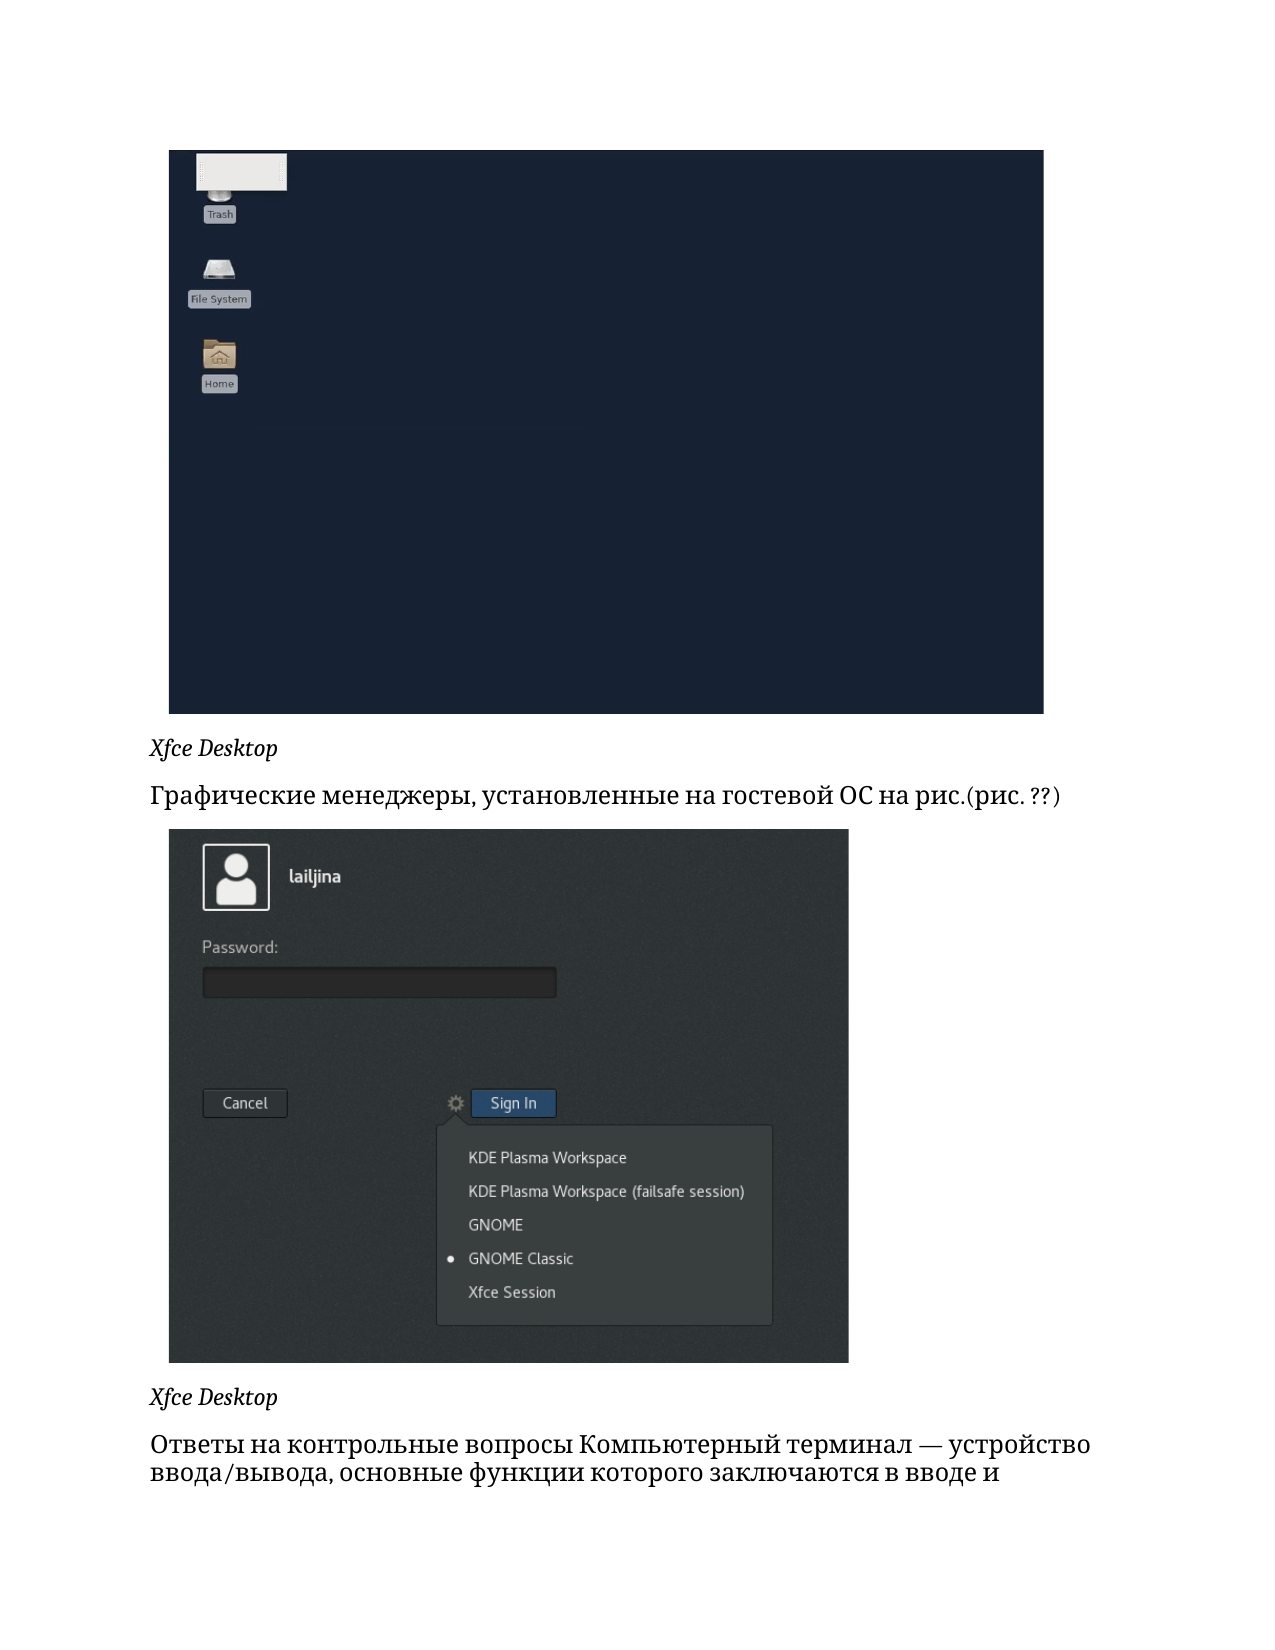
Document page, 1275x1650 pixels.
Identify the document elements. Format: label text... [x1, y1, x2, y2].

text Xfce Desktop [150, 734, 1125, 763]
picture [168, 150, 1044, 714]
picture [168, 829, 849, 1363]
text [150, 1431, 1125, 1488]
text Графические менеджеры, установленные на гостевой ОС на рис.(рис. ??) [150, 782, 1125, 811]
text Xfce Desktop [150, 1383, 1125, 1412]
